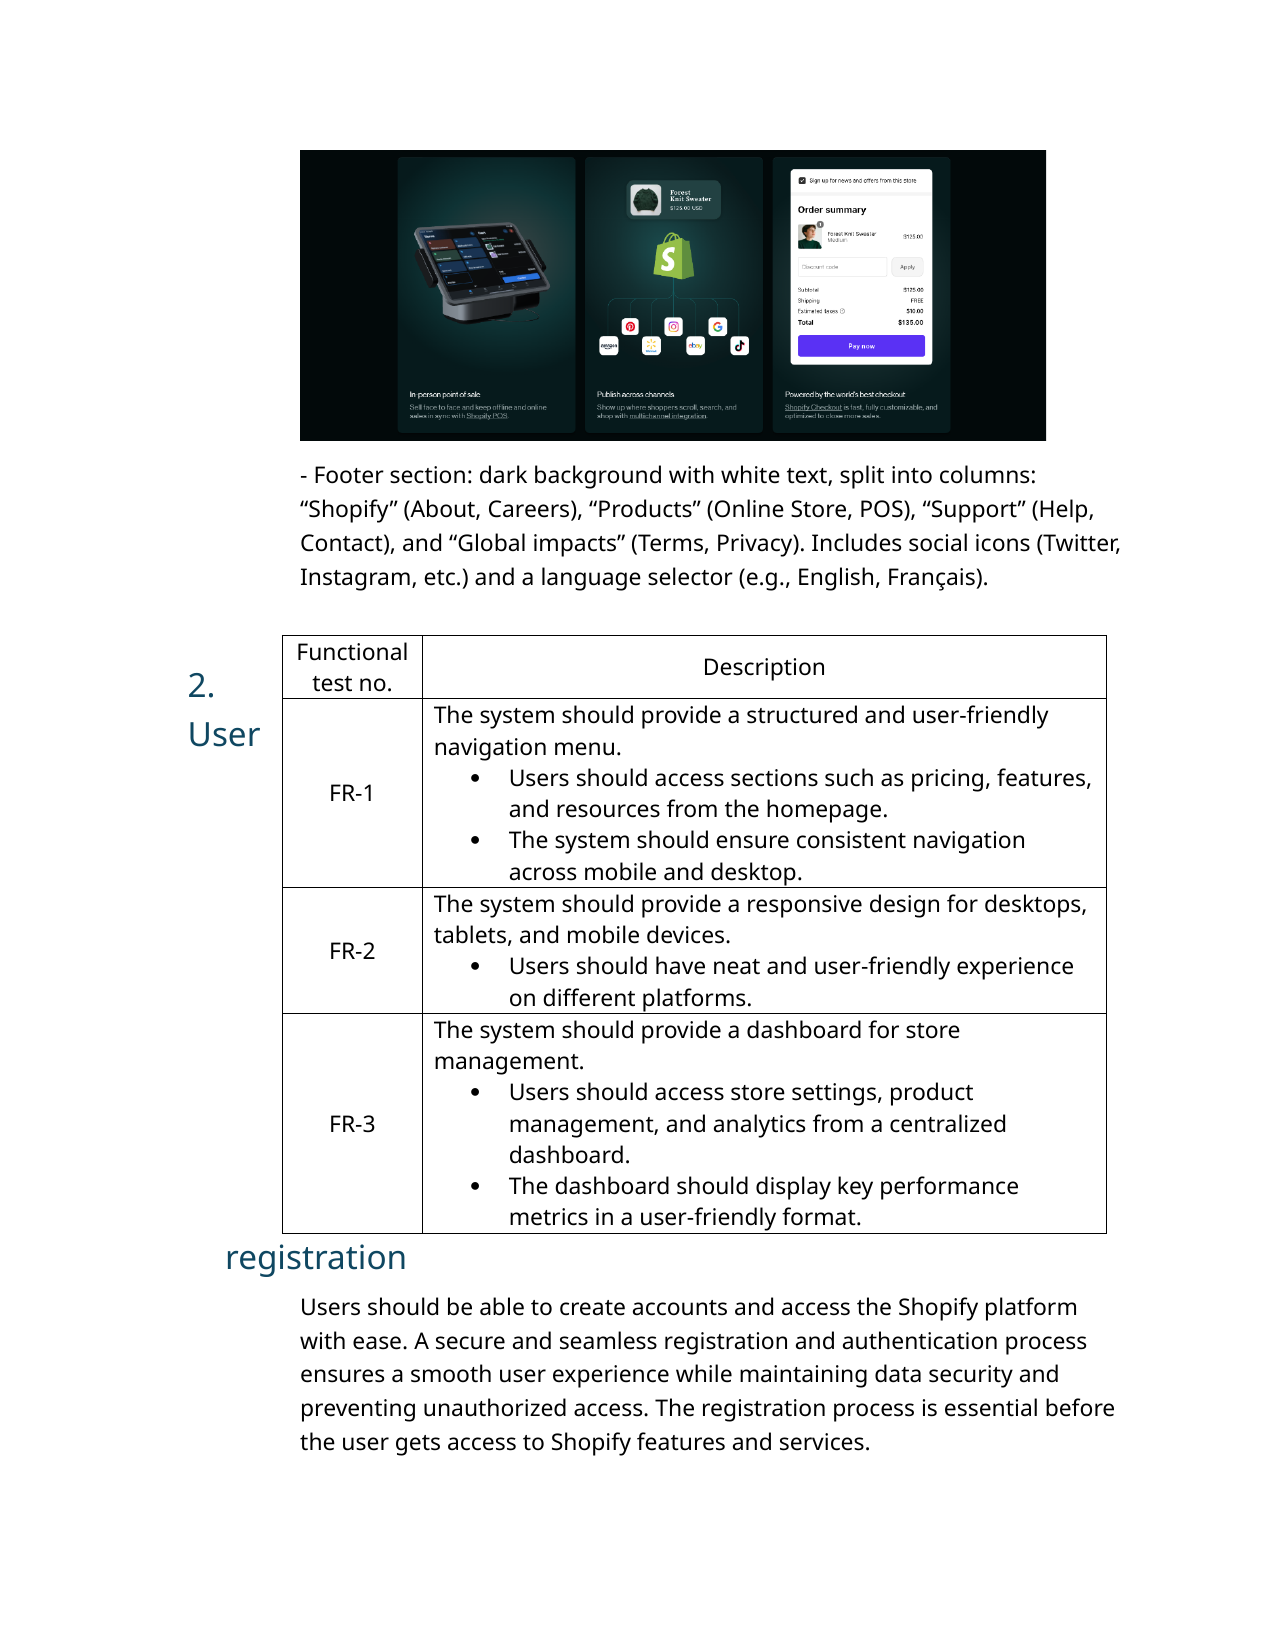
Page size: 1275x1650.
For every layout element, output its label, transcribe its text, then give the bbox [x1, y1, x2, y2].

subtitle User registration [187, 661, 1125, 1279]
table_cell FR-2 [283, 888, 422, 1013]
table_cell The system should provide a dashboard for store management. Users should access store settings, product management, and analytics from a centralized dashboard. The dashboard should display key performance metrics in a user-friendly format. [423, 1014, 1106, 1233]
table_header Description [423, 636, 1106, 698]
table_cell FR-3 [283, 1014, 422, 1233]
text Users should be able to create accounts and access the Shopify platform with ease. A secure and seamless registration and authentication process ensures a smooth user experience while maintaining data security and preventing unauthorized access. The registration process is essential before the user gets access to Shopify features and services. [300, 1291, 1125, 1457]
table_cell The system should provide a responsive design for desktops, tablets, and mobile devices. Users should have neat and user-friendly experience on different platforms. [423, 888, 1106, 1013]
table_header Functional test no. [283, 636, 422, 698]
picture [300, 150, 1047, 441]
table_cell FR-1 [283, 699, 422, 887]
text - Footer section: dark background with white text, split into columns: “Shopify” (About, Careers), “Products” (Online Store, POS), “Support” (Help, Contact), and “Global impacts” (Terms, Privacy). Includes social icons (Twitter, Instagram, etc.) and a language selector (e.g., English, Français). [300, 459, 1125, 592]
table_cell The system should provide a structured and user-friendly navigation menu. Users should access sections such as pricing, features, and resources from the homepage. The system should ensure consistent navigation across mobile and desktop. [423, 699, 1106, 887]
